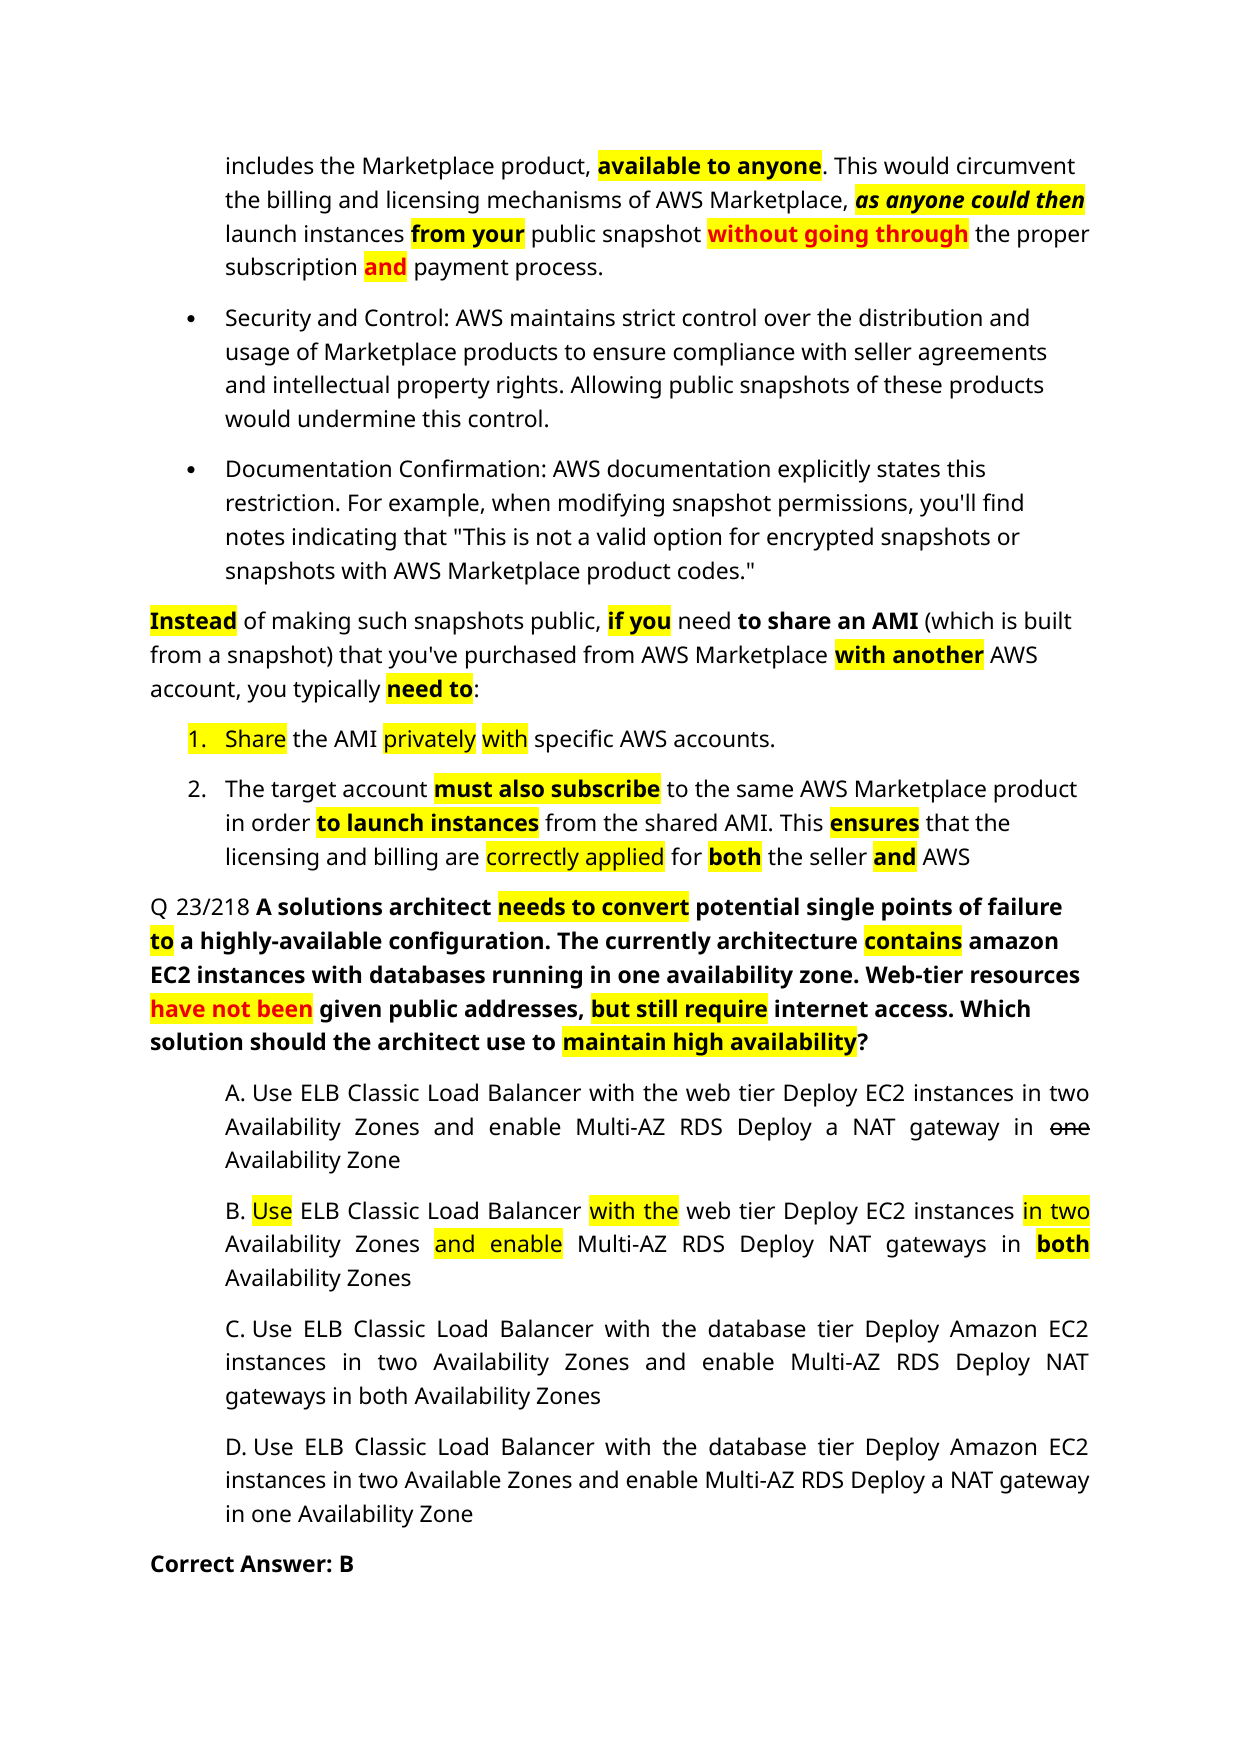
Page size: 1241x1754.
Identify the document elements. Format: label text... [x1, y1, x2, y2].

text A. Use ELB Classic Load Balancer with the web tier Deploy EC2 instances in two Availability Zones and enable Multi-AZ RDS Deploy a NAT gateway in one Availability Zone [225, 1077, 1090, 1175]
text C. Use ELB Classic Load Balancer with the database tier Deploy Amazon EC2 instances in two Availability Zones and enable Multi-AZ RDS Deploy NAT gateways in both Availability Zones [225, 1312, 1090, 1411]
text Correct Answer: B [150, 1548, 1090, 1579]
list Documentation Confirmation: AWS documentation explicitly states this restriction. For example, when modifying snapshot permissions, you'll find notes indicating that "This is not a valid option for encrypted snapshots or snapshots with AWS Marketplace product codes." [187, 453, 1090, 586]
list The target account must also subscribe to the same AWS Marketplace product in order to launch instances from the shared AMI. This ensures that the licensing and billing are correctly applied for both the seller and AWS [187, 773, 1090, 872]
list Share the AMI privately with specific AWS accounts. [528, 723, 1090, 754]
text B. Use ELB Classic Load Balancer with the web tier Deploy EC2 instances in two Availability Zones and enable Multi-AZ RDS Deploy NAT gateways in both Availability Zones [225, 1194, 1090, 1293]
list Security and Control: AWS maintains strict control over the distribution and usage of Marketplace products to ensure compliance with seller agreements and intellectual property rights. Allowing public snapshots of these products would undermine this control. [187, 302, 1090, 434]
text Q 23/218 A solutions architect needs to convert potential single points of failure to a highly-available configuration. The currently architecture contains amazon EC2 instances with databases running in one availability zone. Web-tier resources have not been given public addresses, but still require internet access. Which solution should the architect use to maintain high availability? [150, 891, 1090, 1057]
text D. Use ELB Classic Load Balancer with the database tier Deploy Amazon EC2 instances in two Available Zones and enable Multi-AZ RDS Deploy a NAT gateway in one Availability Zone [225, 1430, 1090, 1529]
text Instead of making such snapshots public, if you need to share an AMI (which is built from a snapshot) that you've purchased from AWS Marketplace with another AWS account, you typically need to: [150, 605, 1090, 704]
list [187, 150, 1090, 282]
